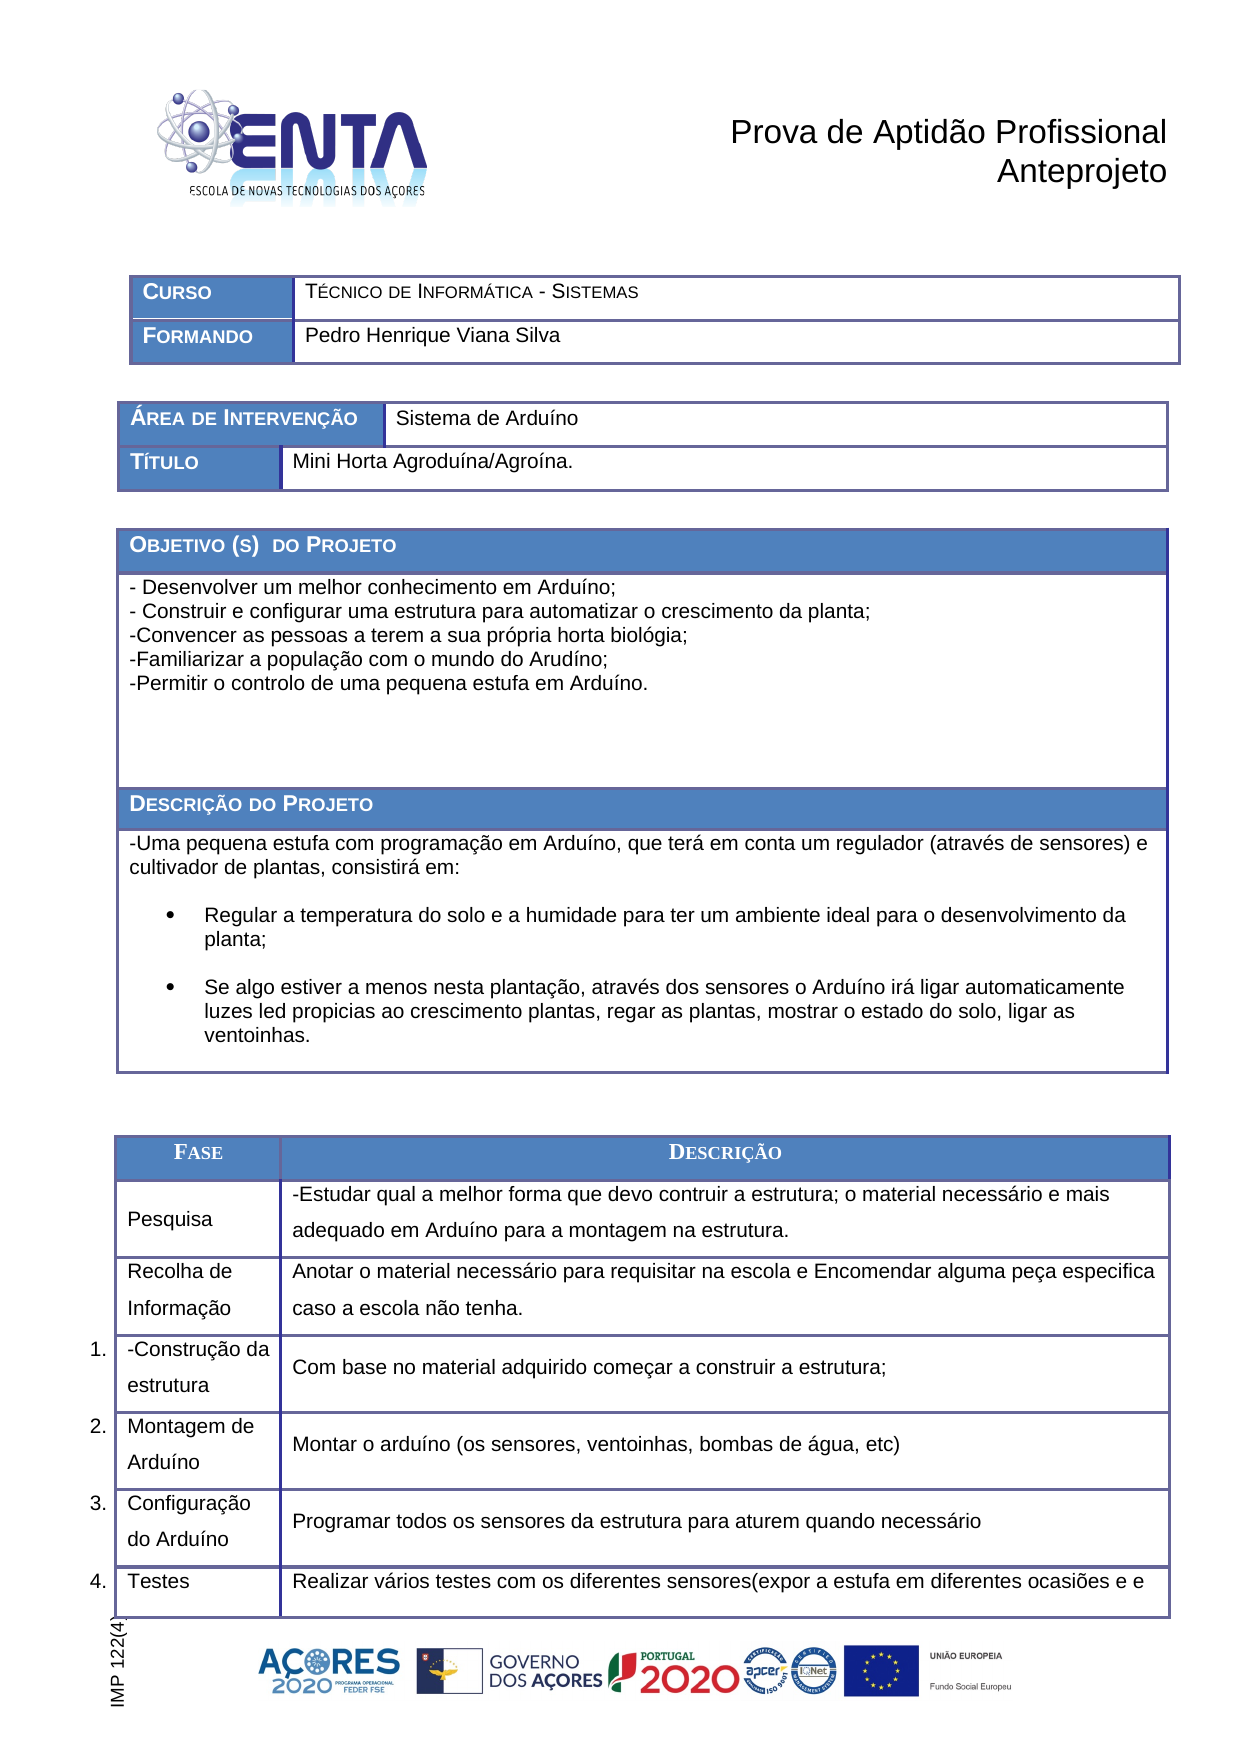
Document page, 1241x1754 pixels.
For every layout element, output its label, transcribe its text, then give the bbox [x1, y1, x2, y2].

table_cell Configuração do Arduíno [117, 1491, 279, 1565]
table_cell Pesquisa [117, 1182, 279, 1256]
table_cell Anotar o material necessário para requisitar na escola e Encomendar alguma peça especifica caso a escola não tenha. [282, 1259, 1168, 1333]
table_header Técnico de Informática - Sistemas [295, 278, 1178, 318]
table_header Área de Intervenção [120, 404, 383, 445]
table_cell Mini Horta Agroduína/Agroína. [283, 448, 1166, 489]
table_cell Montagem de Arduíno [117, 1414, 279, 1488]
table_cell Título [120, 448, 279, 489]
table_header Fase [117, 1138, 279, 1179]
table_header Curso [133, 278, 292, 318]
table_header Descrição [282, 1138, 1168, 1179]
table_cell Realizar vários testes com os diferentes sensores(expor a estufa em diferentes ocasiões e e ver como se comporta) [282, 1569, 1168, 1616]
table_cell Pedro Henrique Viana Silva [295, 322, 1178, 362]
table_cell -Uma pequena estufa com programação em Arduíno, que terá em conta um regulador (através de sensores) e cultivador de plantas, consistirá em: Regular a temperatura do solo e a humidade para ter um ambiente ideal para o desenvolvimento da planta; Se algo estiver a menos nesta plantação, através dos sensores o Arduíno irá ligar automaticamente luzes led propicias ao crescimento plantas, regar as plantas, mostrar o estado do solo, ligar as ventoinhas. [119, 831, 1166, 1071]
picture [152, 89, 436, 207]
table_cell Com base no material adquirido começar a construir a estrutura; [282, 1337, 1168, 1411]
table_cell Descrição do Projeto [119, 790, 1166, 828]
table_cell -Estudar qual a melhor forma que devo contruir a estrutura; o material necessário e mais adequado em Arduíno para a montagem na estrutura. [282, 1182, 1168, 1256]
table_cell Testes [117, 1569, 279, 1616]
table_cell -Construção da estrutura [117, 1337, 279, 1411]
picture [258, 1641, 1013, 1701]
table_cell - Desenvolver um melhor conhecimento em Arduíno; - Construir e configurar uma estrutura para automatizar o crescimento da planta; -Convencer as pessoas a terem a sua própria horta biológia; -Familiarizar a população com o mundo do Arudíno; -Permitir o controlo de uma pequena estufa em Arduíno. [119, 575, 1166, 787]
table_cell Programar todos os sensores da estrutura para aturem quando necessário [282, 1491, 1168, 1565]
table_header Objetivo (s) do Projeto [119, 531, 1166, 571]
table_cell Montar o arduíno (os sensores, ventoinhas, bombas de água, etc) [282, 1414, 1168, 1488]
table_cell Formando [133, 322, 292, 362]
table_cell Recolha de Informação [117, 1259, 279, 1333]
table_header Sistema de Arduíno [386, 404, 1166, 445]
